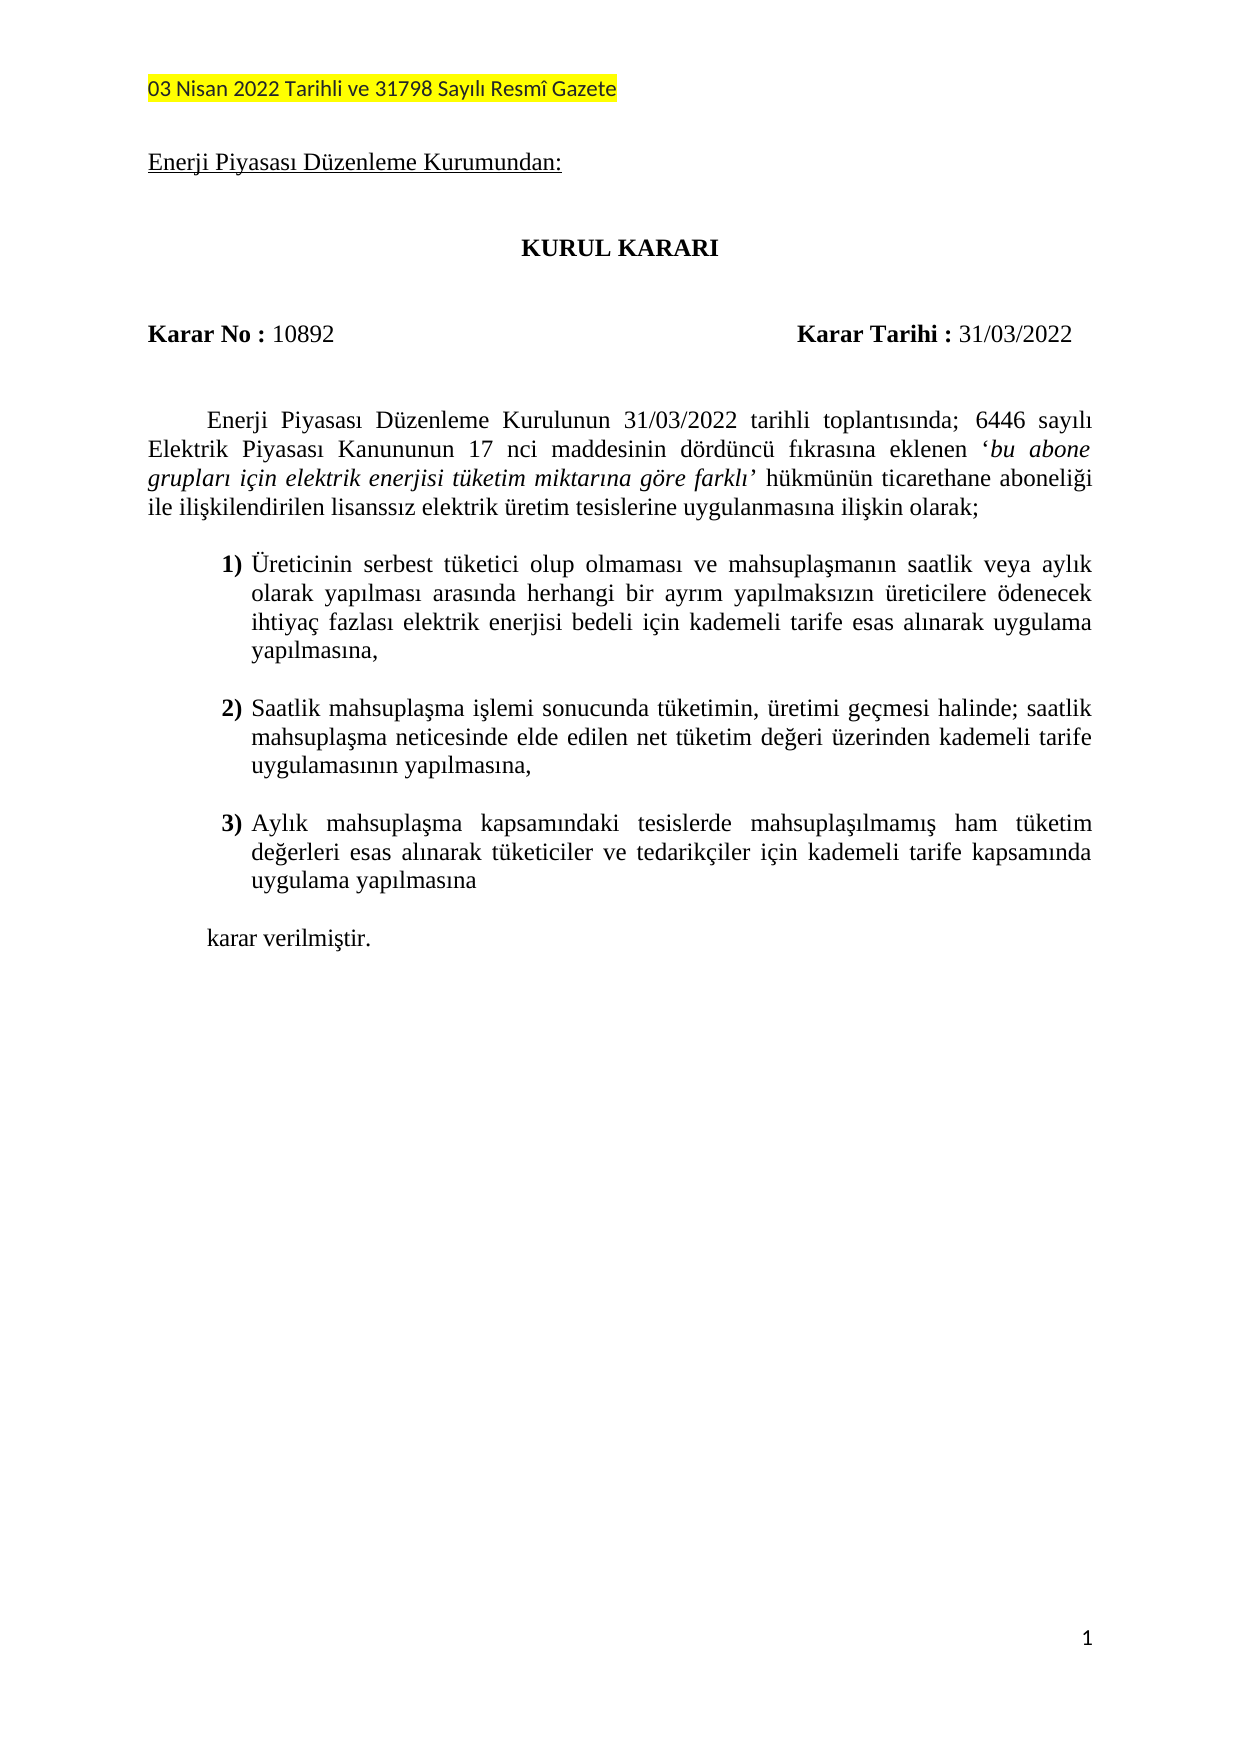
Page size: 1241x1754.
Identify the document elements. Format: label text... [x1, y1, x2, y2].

text Enerji Piyasası Düzenleme Kurumundan: [148, 147, 1093, 176]
list Aylık mahsuplaşma kapsamındaki tesislerde mahsuplaşılmamış ham tüketim değerleri esas alınarak tüketiciler ve tedarikçiler için kademeli tarife kapsamında uygulama yapılmasına [221, 808, 1093, 894]
text KURUL KARARI [148, 233, 1093, 262]
text Karar No : 10892 Karar Tarihi : 31/03/2022 [148, 319, 1093, 348]
list Saatlik mahsuplaşma işlemi sonucunda tüketimin, üretimi geçmesi halinde; saatlik mahsuplaşma neticesinde elde edilen net tüketim değeri üzerinden kademeli tarife uygulamasının yapılmasına, [221, 693, 1093, 779]
text karar verilmiştir. [148, 923, 1093, 952]
list Enerji Piyasası Düzenleme Kurulunun 31/03/2022 tarihli toplantısında; 6446 sayılı Elektrik Piyasası Kanununun 17 nci maddesinin dördüncü fıkrasına eklenen ‘bu abone grupları için elektrik enerjisi tüketim miktarına göre farklı’ hükmünün ticarethane aboneliği ile ilişkilendirilen lisanssız elektrik üretim tesislerine uygulanmasına ilişkin olarak; [148, 406, 1093, 521]
list Üreticinin serbest tüketici olup olmaması ve mahsuplaşmanın saatlik veya aylık olarak yapılması arasında herhangi bir ayrım yapılmaksızın üreticilere ödenecek ihtiyaç fazlası elektrik enerjisi bedeli için kademeli tarife esas alınarak uygulama yapılmasına, [221, 549, 1093, 664]
